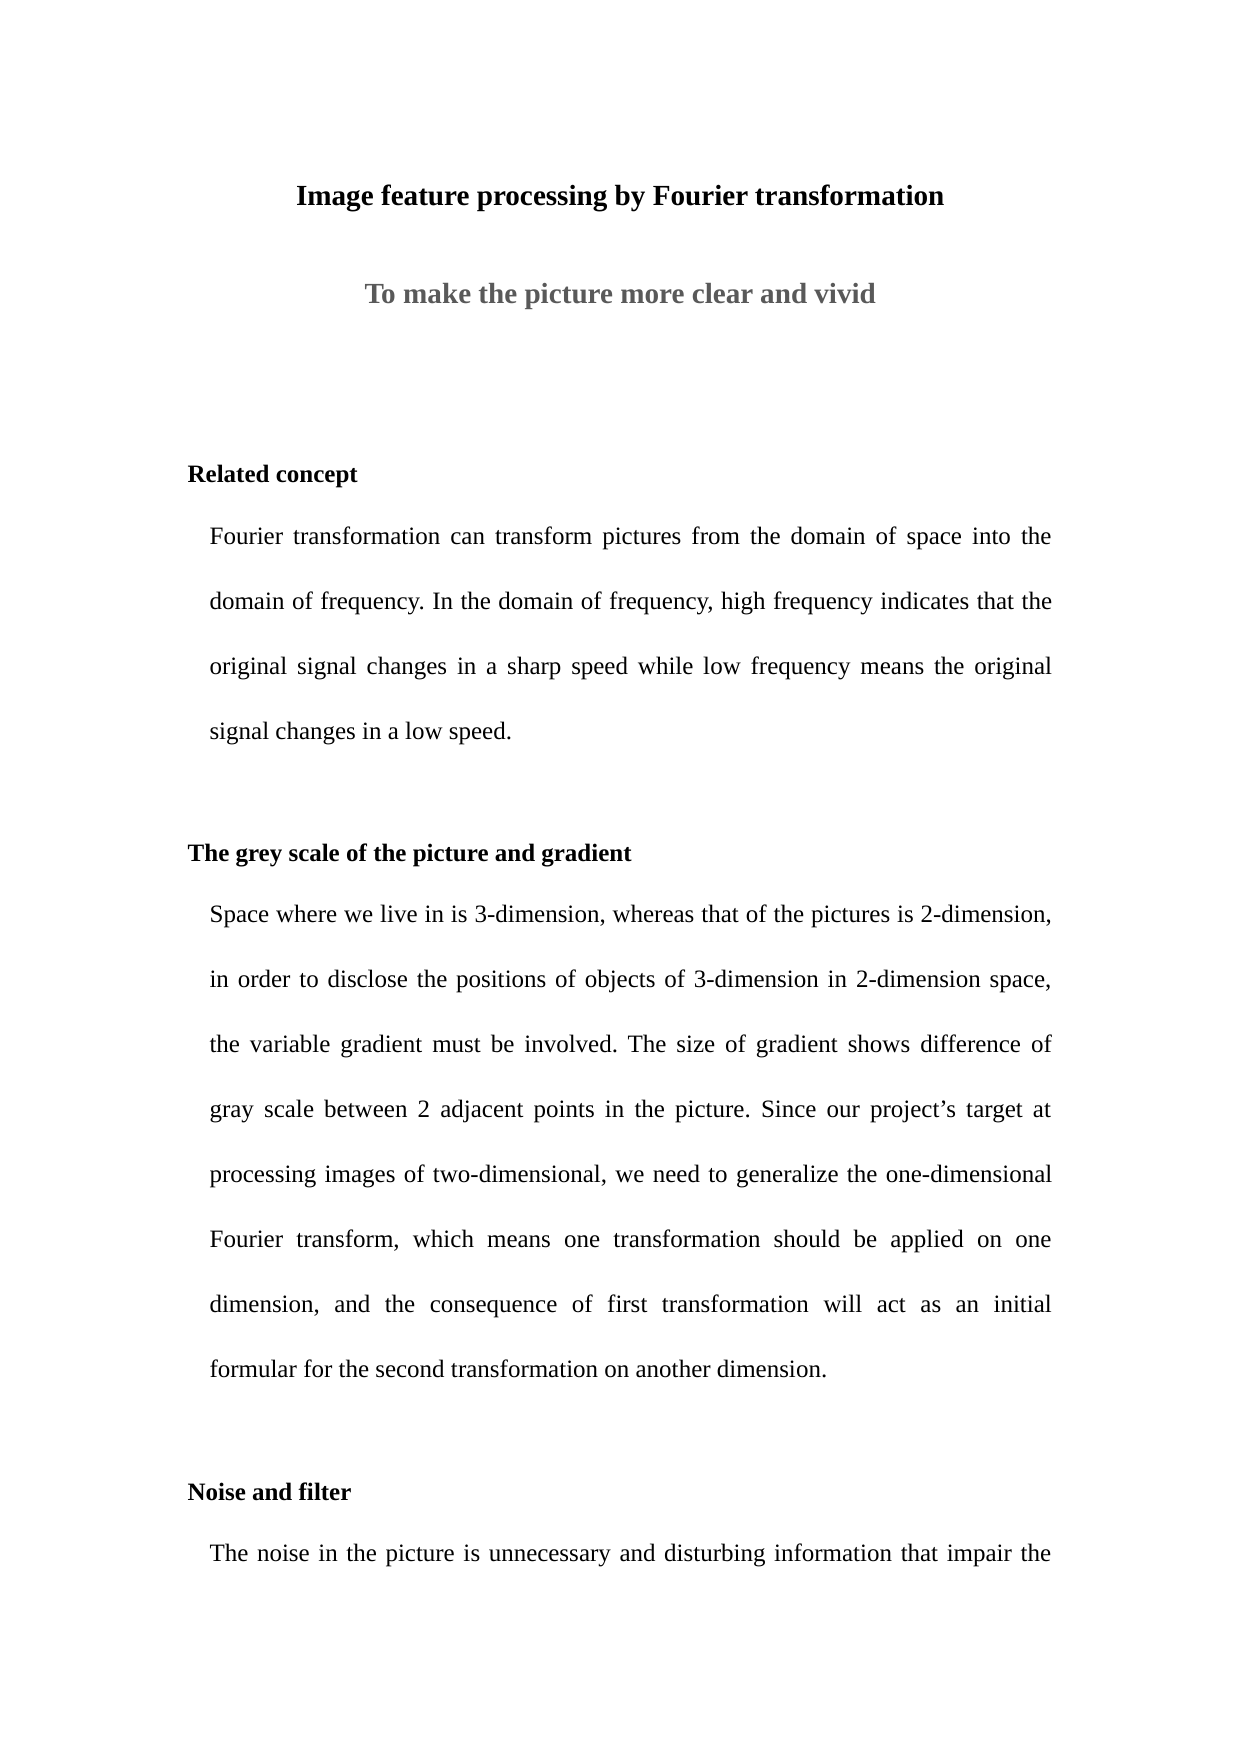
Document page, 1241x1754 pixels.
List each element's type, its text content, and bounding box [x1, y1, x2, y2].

text Noise and filter [187, 1475, 1053, 1508]
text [209, 1536, 1053, 1569]
text To make the picture more clear and vivid [187, 261, 1053, 326]
text Space where we live in is 3-dimension, whereas that of the pictures is 2-dimension, in order to disclose the positions of objects of 3-dimension in 2-dimension space, the variable gradient must be involved. The size of gradient shows difference of gray scale between 2 adjacent points in the picture. Since our project’s target at processing images of two-dimensional, we need to generalize the one-dimensional Fourier transform, which means one transformation should be applied on one dimension, and the consequence of first transformation will act as an initial formular for the second transformation on another dimension. [209, 898, 1053, 1385]
text The grey scale of the picture and gradient [187, 836, 1053, 869]
text Fourier transformation can transform pictures from the domain of space into the domain of frequency. In the domain of frequency, high frequency indicates that the original signal changes in a sharp speed while low frequency means the original signal changes in a low speed. [209, 519, 1053, 746]
text Related concept [187, 458, 1053, 490]
text Image feature processing by Fourier transformation [187, 162, 1053, 227]
